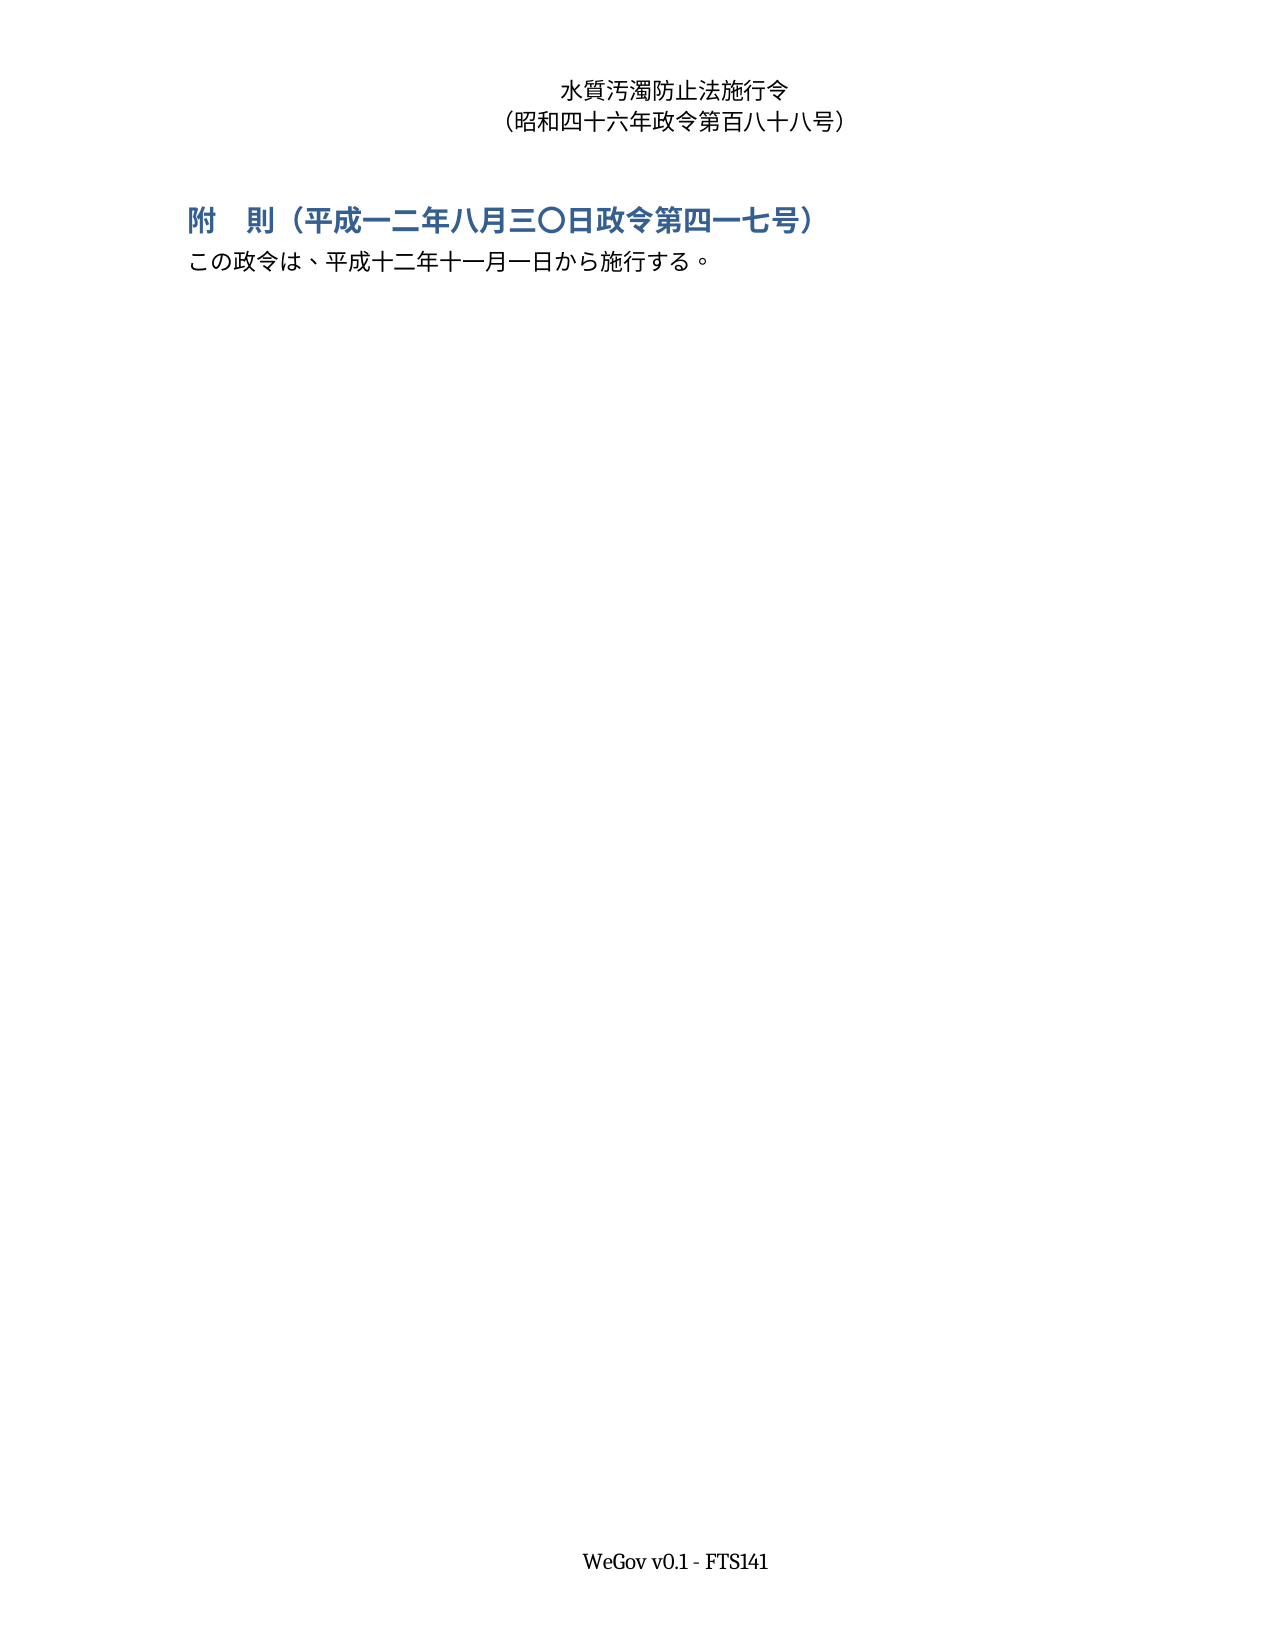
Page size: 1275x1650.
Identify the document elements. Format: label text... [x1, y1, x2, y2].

subtitle 附 則（平成一二年八月三〇日政令第四一七号） [187, 200, 1087, 240]
text この政令は、平成十二年十一月一日から施行する。 [187, 246, 1087, 277]
